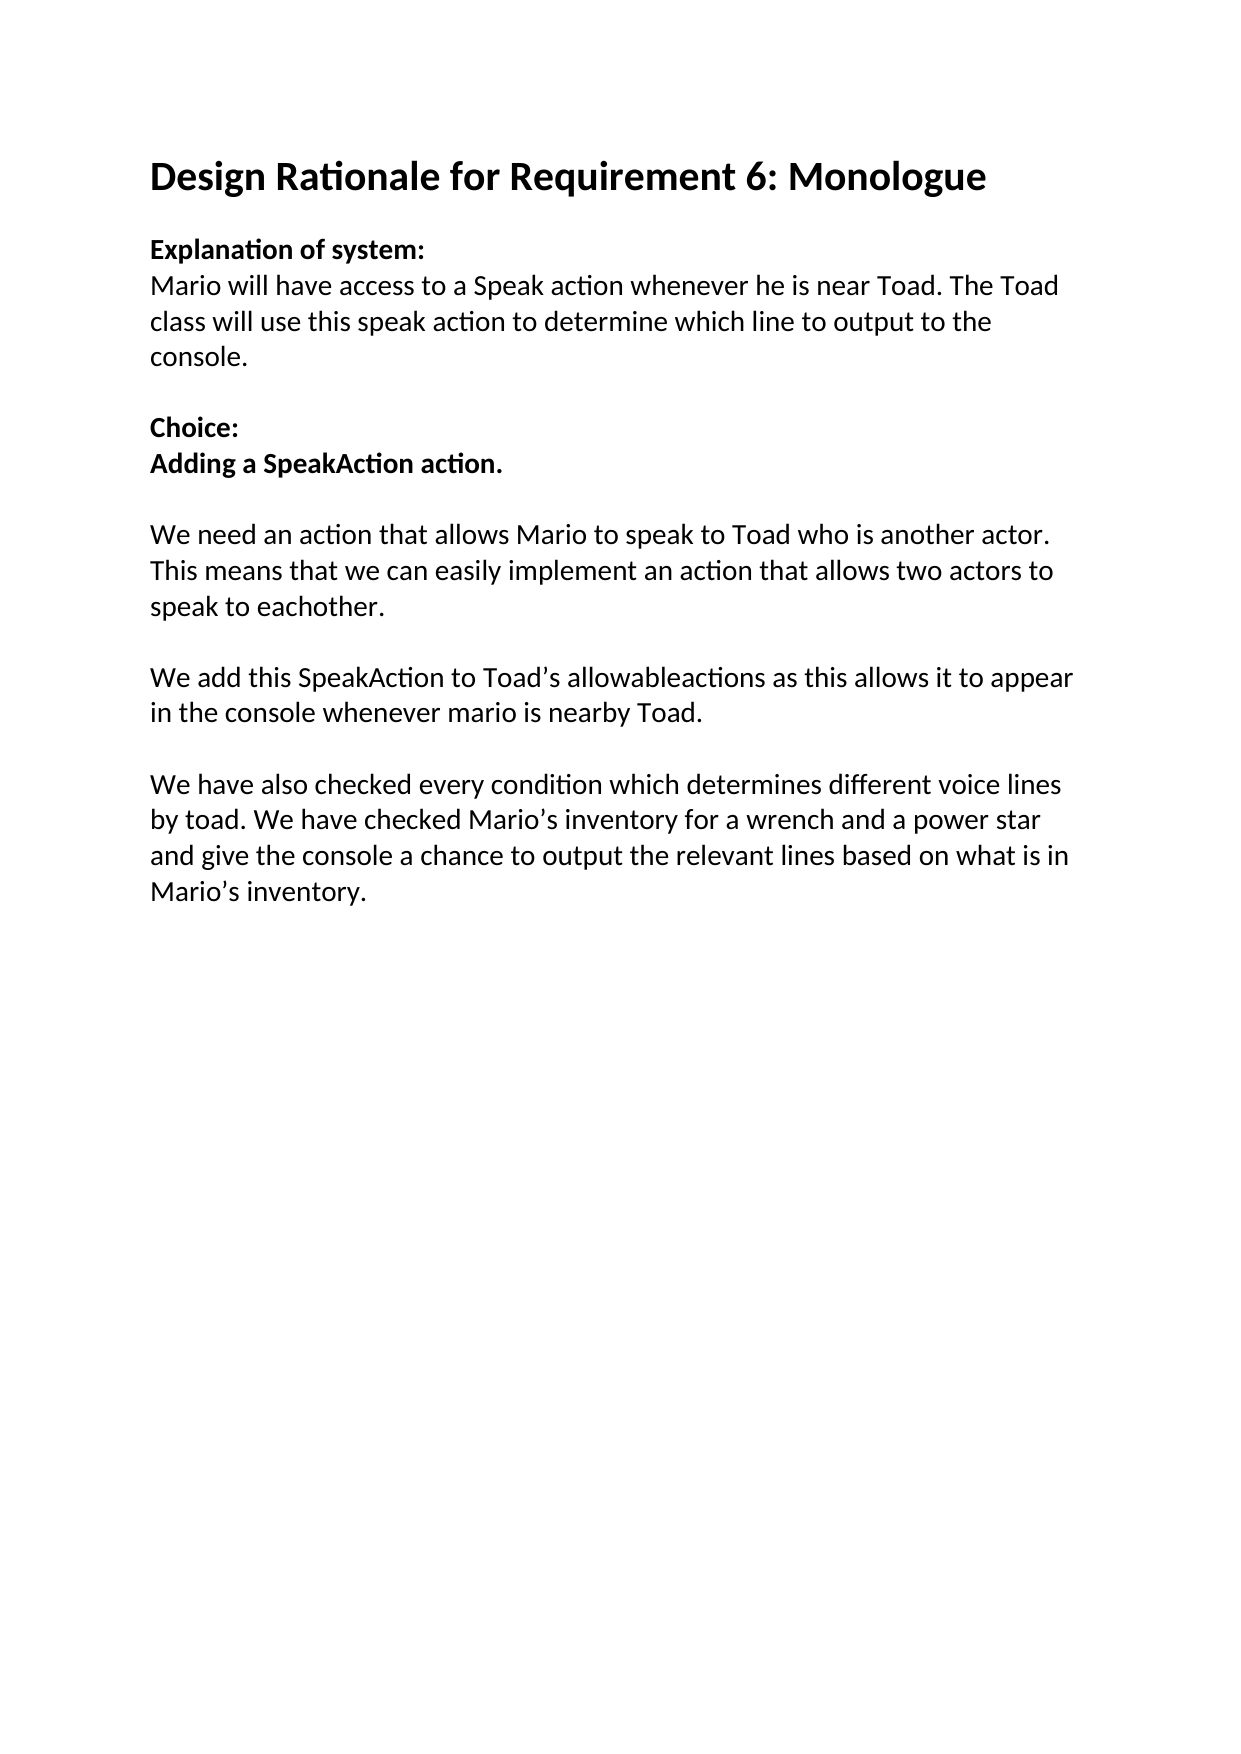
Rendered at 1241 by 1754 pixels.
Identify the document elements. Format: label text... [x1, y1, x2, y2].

text We have also checked every condition which determines different voice lines by toad. We have checked Mario’s inventory for a wrench and a power star and give the console a chance to output the relevant lines based on what is in Mario’s inventory. [150, 766, 1090, 908]
text Mario will have access to a Speak action whenever he is near Toad. The Toad class will use this speak action to determine which line to output to the console. [150, 267, 1090, 374]
text We add this SpeakAction to Toad’s allowableactions as this allows it to appear in the console whenever mario is nearby Toad. [150, 659, 1090, 730]
text Design Rationale for Requirement 6: Monologue [150, 150, 1090, 201]
text Choice: [150, 409, 1090, 445]
text Explanation of system: [150, 231, 1090, 267]
text We need an action that allows Mario to speak to Toad who is another actor. This means that we can easily implement an action that allows two actors to speak to eachother. [150, 516, 1090, 623]
text Adding a SpeakAction action. [150, 445, 1090, 481]
